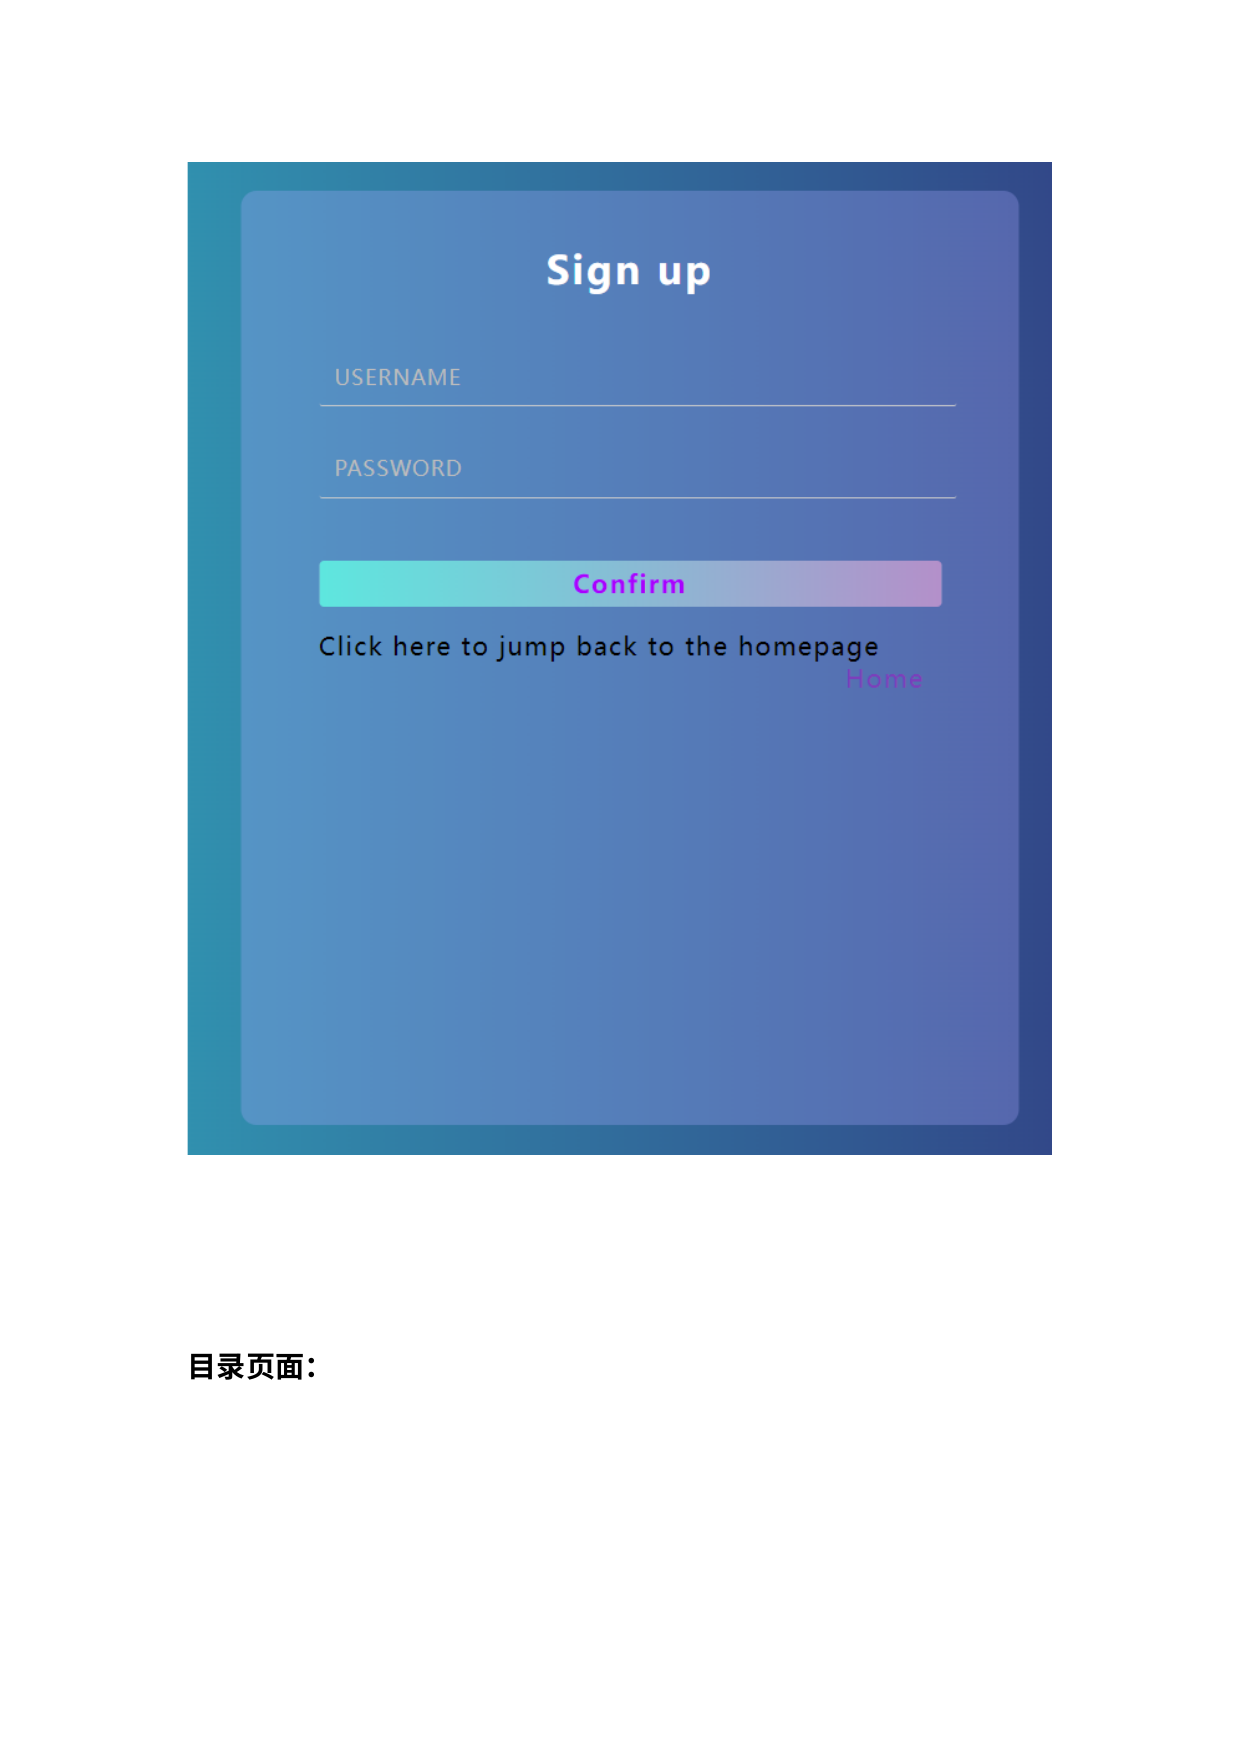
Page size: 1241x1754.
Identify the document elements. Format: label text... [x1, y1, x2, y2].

text 目录页面： [187, 1332, 1053, 1397]
picture [187, 162, 1052, 1155]
